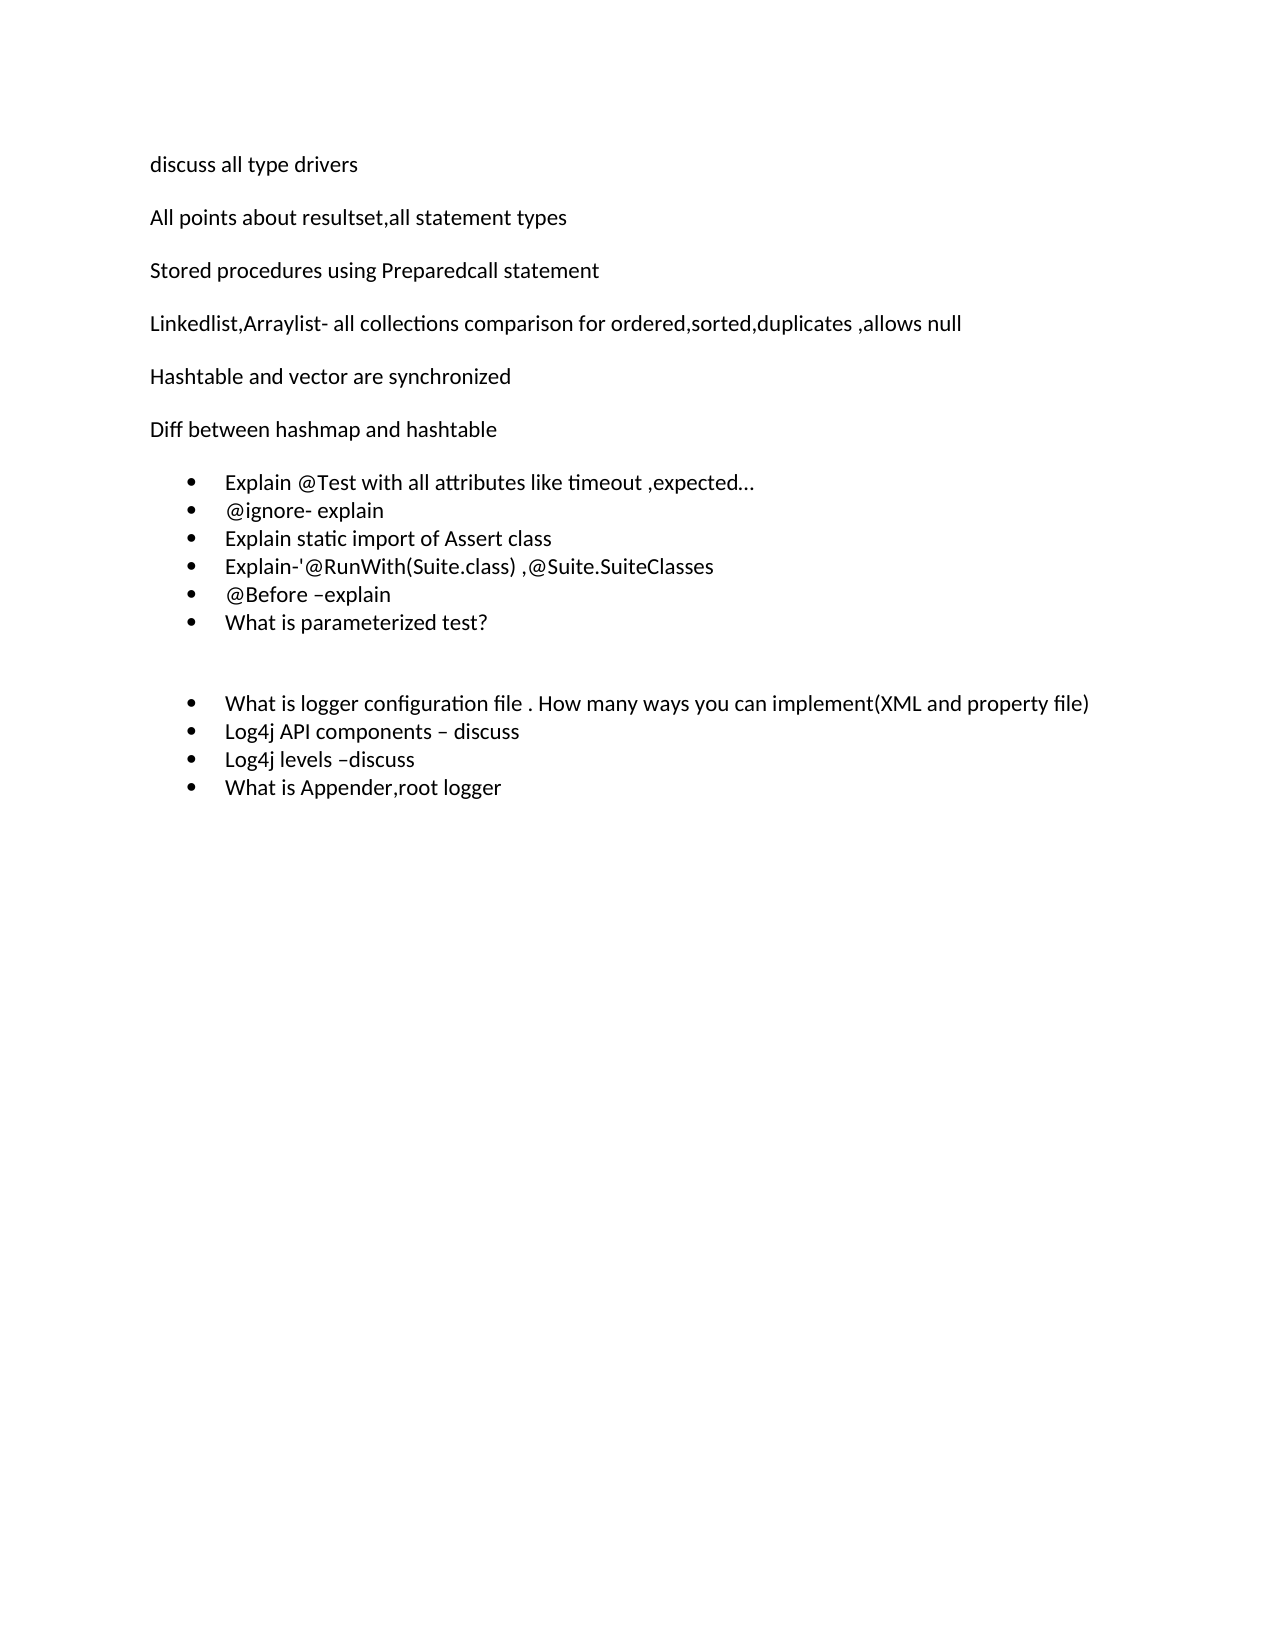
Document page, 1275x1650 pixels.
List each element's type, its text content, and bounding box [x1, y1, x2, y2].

list Explain @Test with all attributes like timeout ,expected… [187, 468, 1125, 496]
list Explain-'@RunWith(Suite.class) ,@Suite.SuiteClasses [187, 552, 1125, 580]
text All points about resultset,all statement types [150, 203, 1125, 231]
list Log4j levels –discuss [187, 745, 1125, 773]
list What is parameterized test? [187, 608, 1125, 636]
list @Before –explain [187, 580, 1125, 608]
list Log4j API components – discuss [187, 717, 1125, 745]
list What is logger configuration file . How many ways you can implement(XML and property file) [187, 689, 1125, 717]
list What is Appender,root logger [187, 773, 1125, 801]
list @ignore- explain [187, 496, 1125, 524]
list Explain static import of Assert class [187, 524, 1125, 552]
text Hashtable and vector are synchronized [150, 362, 1125, 390]
text discuss all type drivers [150, 150, 1125, 178]
text Linkedlist,Arraylist- all collections comparison for ordered,sorted,duplicates ,allows null [150, 309, 1125, 337]
text Diff between hashmap and hashtable [150, 415, 1125, 443]
text Stored procedures using Preparedcall statement [150, 256, 1125, 284]
